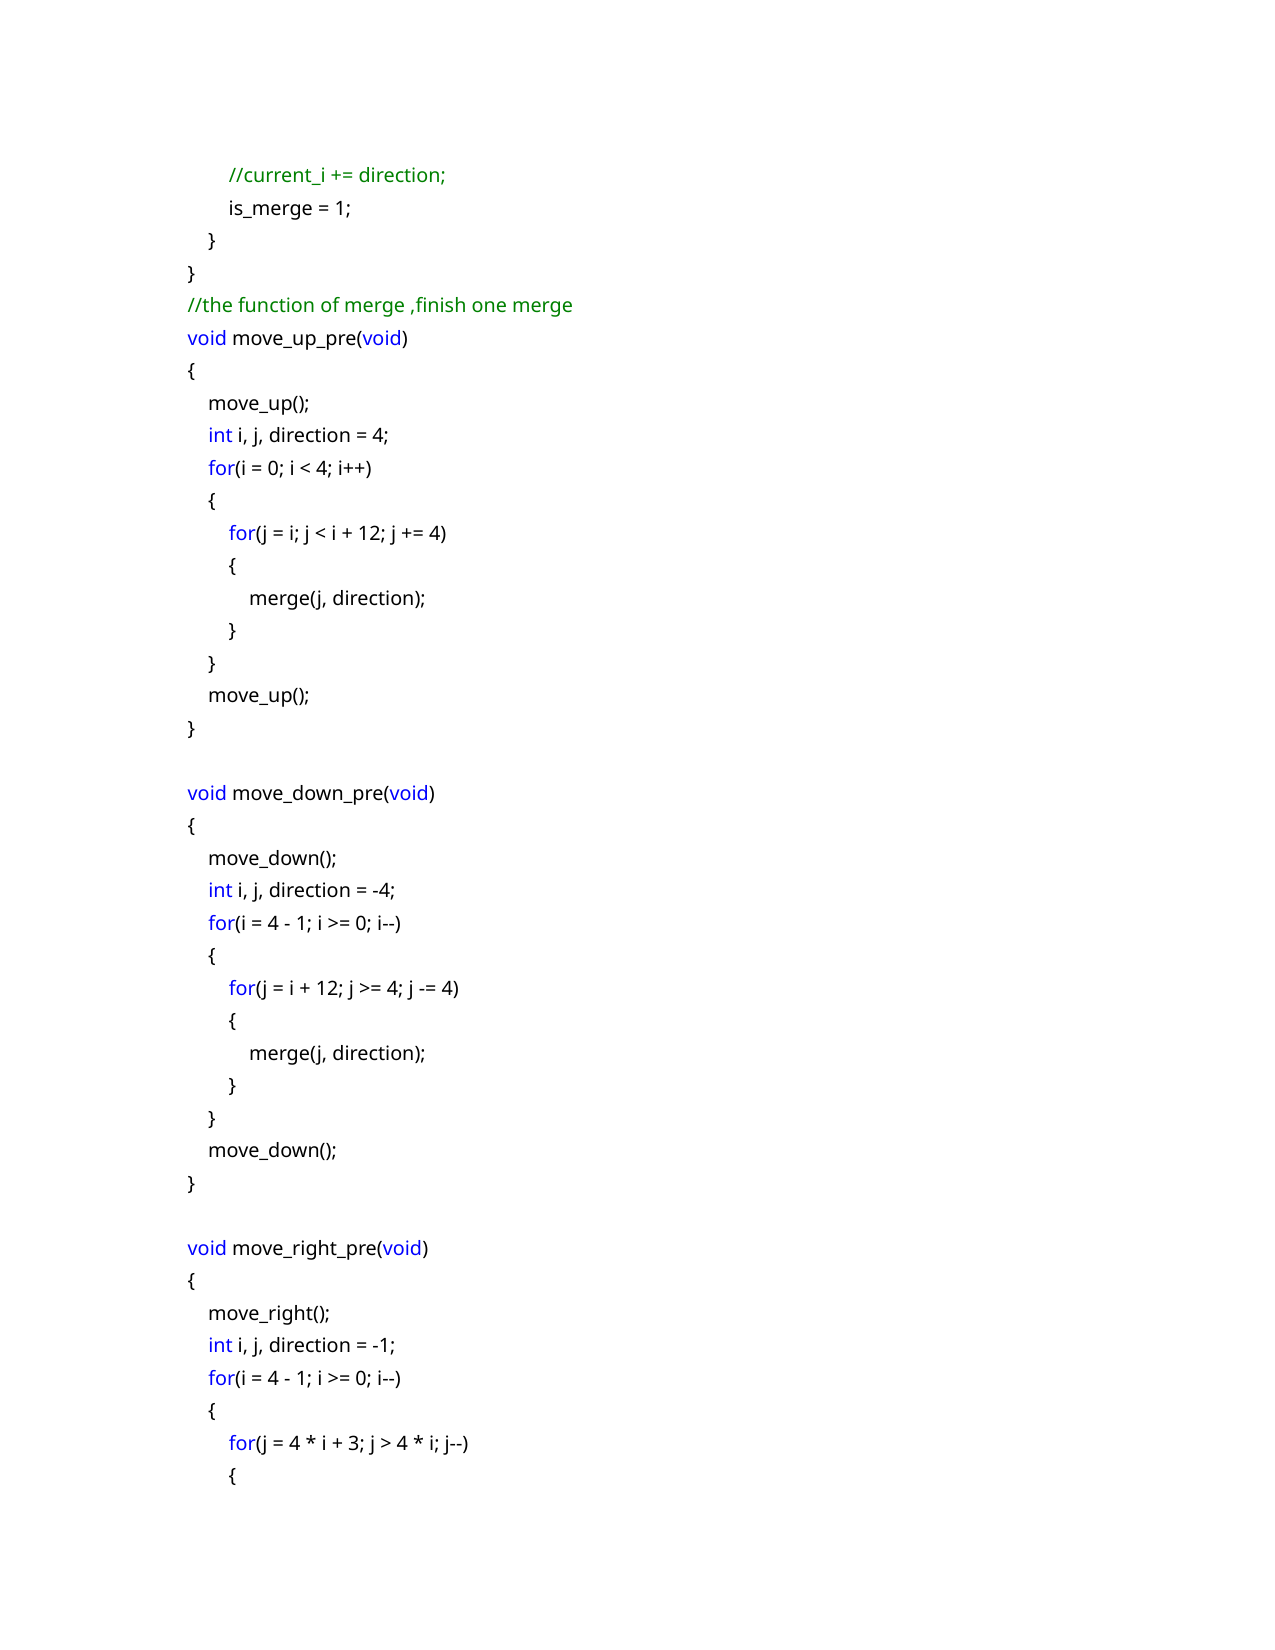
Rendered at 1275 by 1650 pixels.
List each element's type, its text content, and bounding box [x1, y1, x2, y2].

text } [187, 1166, 1087, 1199]
text void move_right_pre(void) [187, 1231, 1087, 1264]
text } [187, 646, 1087, 679]
text move_down(); [187, 1134, 1087, 1166]
text } [187, 256, 1087, 289]
text } [187, 614, 1087, 646]
text int i, j, direction = -1; [187, 1329, 1087, 1361]
text } [187, 1101, 1087, 1134]
text } [187, 1069, 1087, 1101]
text move_right(); [187, 1296, 1087, 1329]
text void move_up_pre(void) [187, 321, 1087, 354]
text merge(j, direction); [187, 1036, 1087, 1069]
text { [187, 484, 1087, 516]
text { [187, 809, 1087, 841]
text move_up(); [187, 386, 1087, 419]
text for(i = 0; i < 4; i++) [187, 451, 1087, 484]
text for(i = 4 - 1; i >= 0; i--) [187, 906, 1087, 939]
text move_down(); [187, 841, 1087, 874]
text for(j = i; j < i + 12; j += 4) [187, 516, 1087, 549]
text { [187, 1394, 1087, 1426]
text //the function of merge ,finish one merge [187, 289, 1087, 321]
text { [187, 1459, 1087, 1491]
text { [187, 1264, 1087, 1296]
text for(i = 4 - 1; i >= 0; i--) [187, 1361, 1087, 1394]
text for(j = 4 * i + 3; j > 4 * i; j--) [187, 1426, 1087, 1459]
text move_up(); [187, 679, 1087, 711]
text { [187, 939, 1087, 971]
text { [187, 1004, 1087, 1036]
text merge(j, direction); [187, 581, 1087, 614]
text for(j = i + 12; j >= 4; j -= 4) [187, 971, 1087, 1004]
text is_merge = 1; [187, 191, 1087, 224]
text int i, j, direction = -4; [187, 874, 1087, 906]
text void move_down_pre(void) [187, 776, 1087, 809]
text } [187, 224, 1087, 256]
text int i, j, direction = 4; [187, 419, 1087, 451]
text { [187, 354, 1087, 386]
text { [187, 549, 1087, 581]
text //current_i += direction; [187, 159, 1087, 191]
text } [187, 711, 1087, 744]
